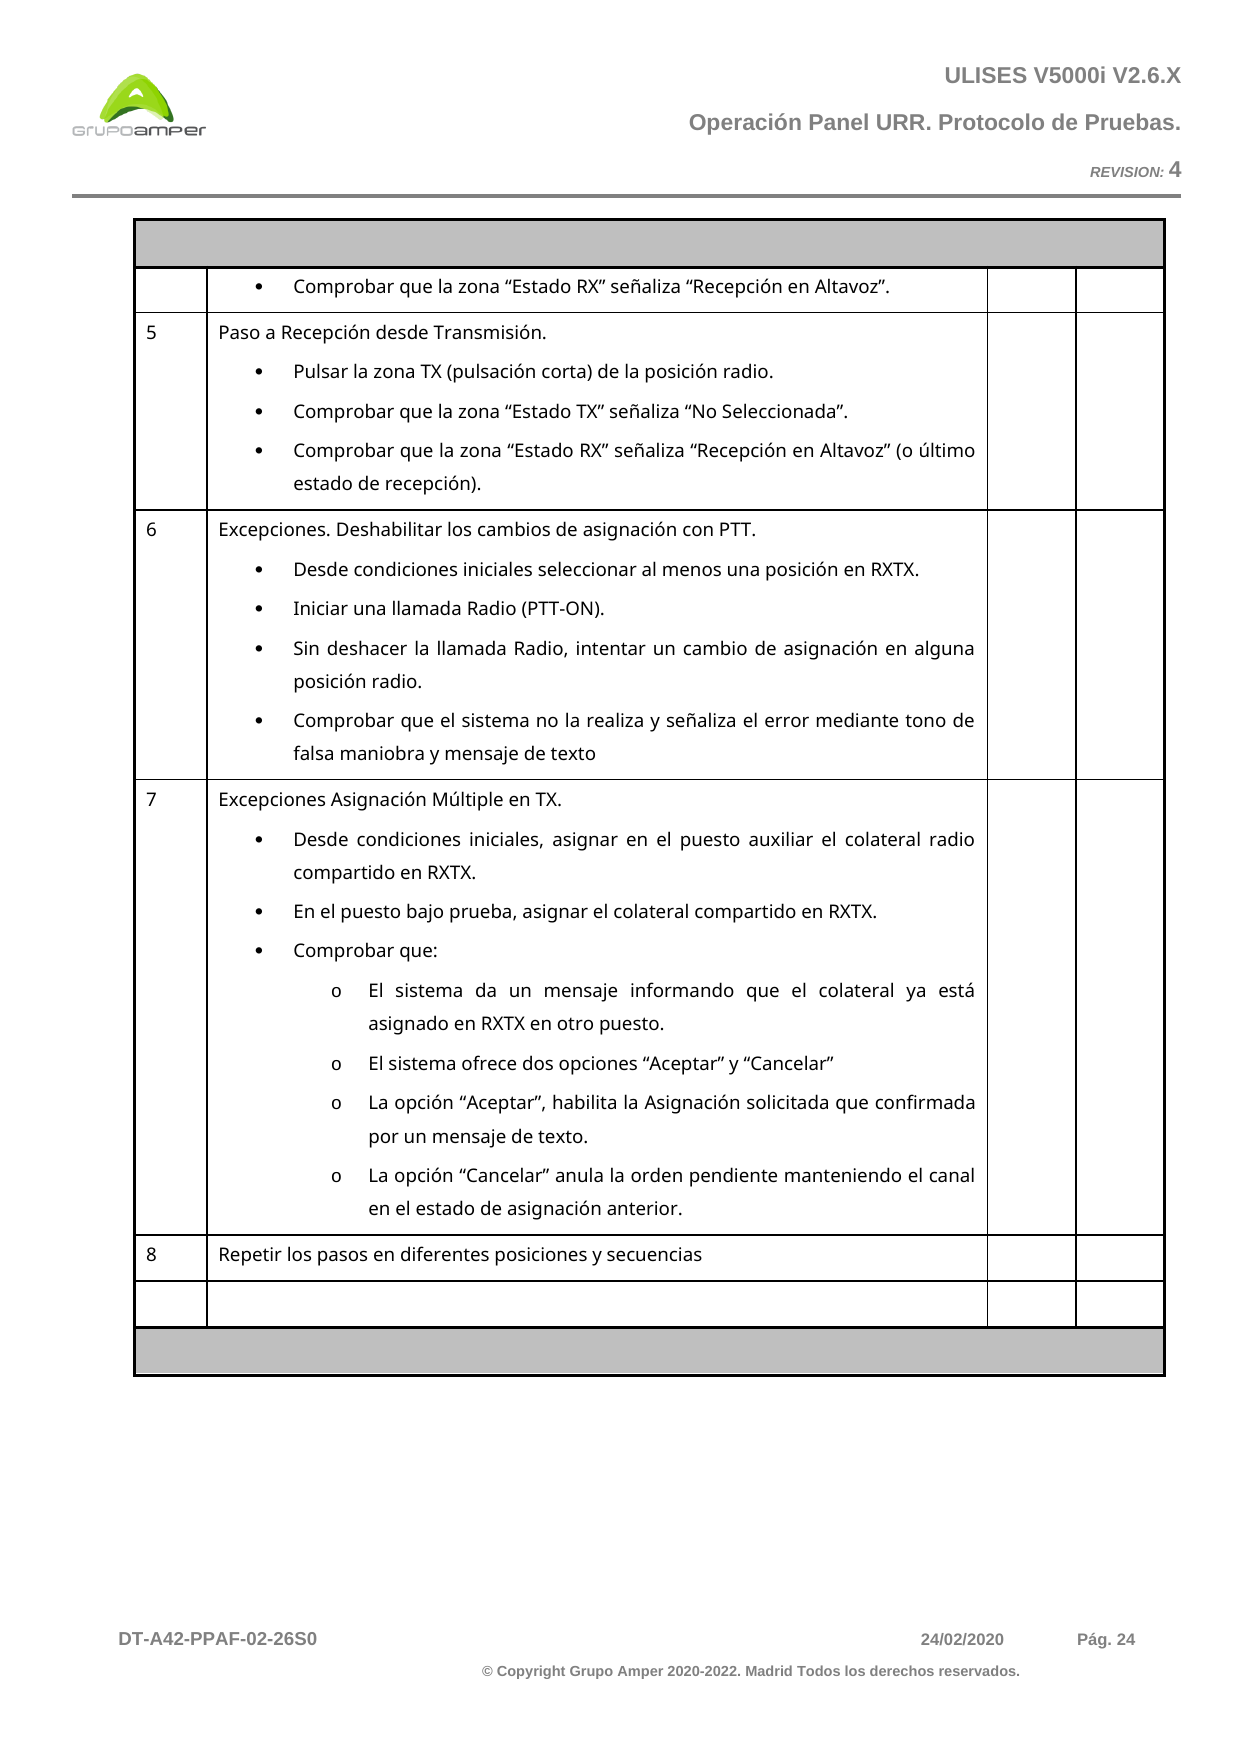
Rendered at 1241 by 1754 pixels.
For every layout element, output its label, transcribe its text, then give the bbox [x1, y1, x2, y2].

table_cell [136, 1282, 206, 1326]
table_cell [1077, 1236, 1163, 1280]
table_cell Excepciones Asignación Múltiple en TX. Desde condiciones iniciales, asignar en el puesto auxiliar el colateral radio compartido en RXTX. En el puesto bajo prueba, asignar el colateral compartido en RXTX. Comprobar que: El sistema da un mensaje informando que el colateral ya está asignado en RXTX en otro puesto. El sistema ofrece dos opciones “Aceptar” y “Cancelar” La opción “Aceptar”, habilita la Asignación solicitada que confirmada por un mensaje de texto. La opción “Cancelar” anula la orden pendiente manteniendo el canal en el estado de asignación anterior. [208, 780, 987, 1234]
table_cell [1077, 511, 1163, 779]
table_cell [1077, 313, 1163, 509]
table_cell Excepciones. Deshabilitar los cambios de asignación con PTT. Desde condiciones iniciales seleccionar al menos una posición en RXTX. Iniciar una llamada Radio (PTT-ON). Sin deshacer la llamada Radio, intentar un cambio de asignación en alguna posición radio. Comprobar que el sistema no la realiza y señaliza el error mediante tono de falsa maniobra y mensaje de texto [208, 511, 987, 779]
table_cell [988, 511, 1075, 779]
table_cell Repetir los pasos en diferentes posiciones y secuencias [208, 1236, 987, 1280]
table_header [136, 221, 1163, 266]
table_cell 5 [136, 313, 206, 509]
table_cell [988, 1236, 1075, 1280]
table_cell [1077, 1282, 1163, 1326]
table_cell [988, 313, 1075, 509]
table_cell [1077, 780, 1163, 1234]
table_cell 4 [136, 269, 206, 312]
table_cell 8 [136, 1236, 206, 1280]
picture [68, 62, 208, 149]
table_cell Paso a Recepción desde Transmisión. Pulsar la zona TX (pulsación corta) de la posición radio. Comprobar que la zona “Estado TX” señaliza “No Seleccionada”. Comprobar que la zona “Estado RX” señaliza “Recepción en Altavoz” (o último estado de recepción). [208, 313, 987, 509]
table_cell [136, 1329, 1163, 1373]
table_cell [988, 780, 1075, 1234]
table_cell [988, 1282, 1075, 1326]
table_cell 7 [136, 780, 206, 1234]
table_cell 6 [136, 511, 206, 779]
table_cell [988, 269, 1075, 312]
table_cell [1077, 269, 1163, 312]
table_cell [208, 1282, 987, 1326]
